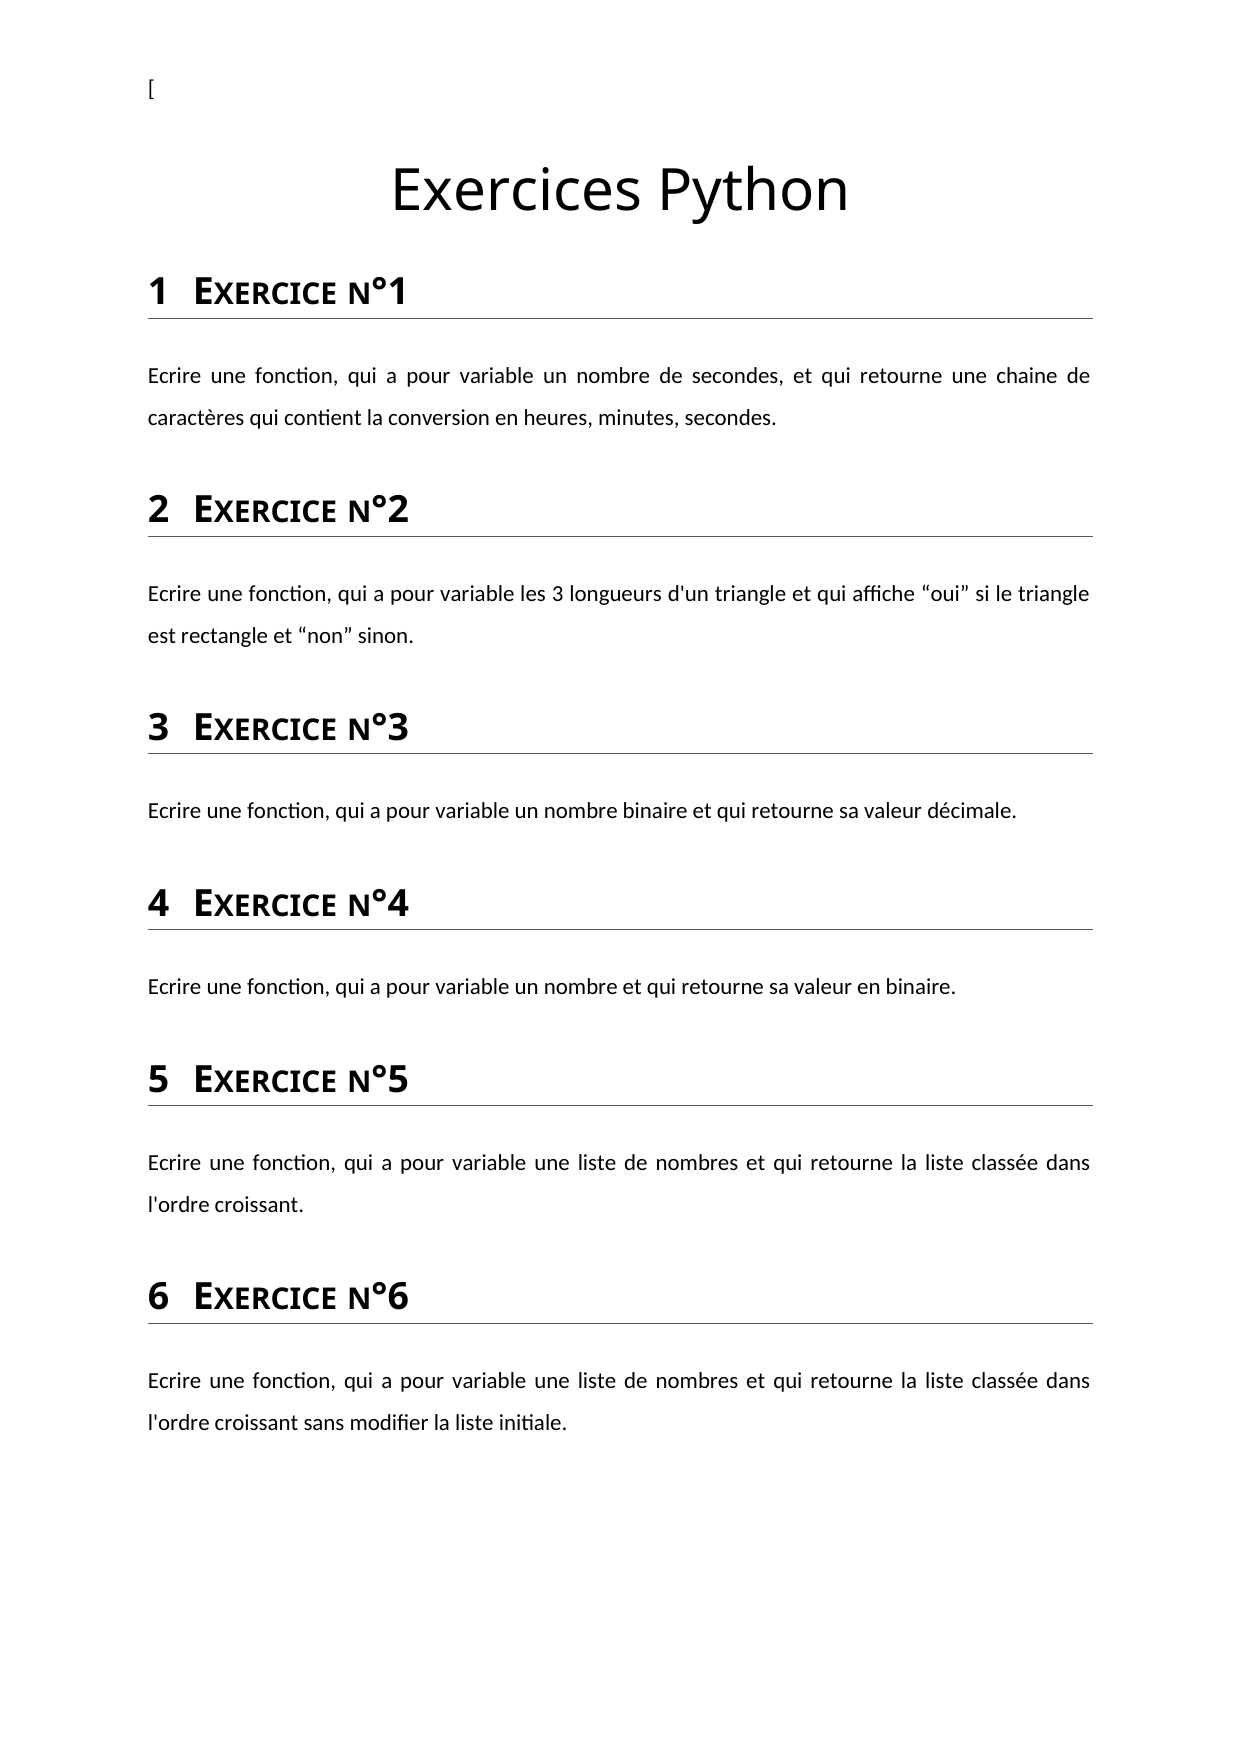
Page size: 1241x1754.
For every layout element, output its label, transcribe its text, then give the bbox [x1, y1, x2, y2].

subtitle Exercice n°5 [148, 1052, 1093, 1105]
text Ecrire une fonction, qui a pour variable les 3 longueurs d'un triangle et qui affiche “oui” si le triangle est rectangle et “non” sinon. [148, 579, 1093, 649]
subtitle Exercice n°3 [148, 700, 1093, 753]
text Ecrire une fonction, qui a pour variable une liste de nombres et qui retourne la liste classée dans l'ordre croissant sans modifier la liste initiale. [148, 1366, 1093, 1436]
text Ecrire une fonction, qui a pour variable une liste de nombres et qui retourne la liste classée dans l'ordre croissant. [148, 1148, 1093, 1218]
text Ecrire une fonction, qui a pour variable un nombre binaire et qui retourne sa valeur décimale. [148, 797, 1093, 824]
title Exercices Python [148, 148, 1093, 227]
text Ecrire une fonction, qui a pour variable un nombre et qui retourne sa valeur en binaire. [148, 972, 1093, 1000]
subtitle Exercice n°6 [148, 1270, 1093, 1323]
subtitle Exercice n°2 [148, 482, 1093, 536]
subtitle Exercice n°1 [148, 264, 1093, 318]
subtitle Exercice n°4 [148, 876, 1093, 929]
text Ecrire une fonction, qui a pour variable un nombre de secondes, et qui retourne une chaine de caractères qui contient la conversion en heures, minutes, secondes. [148, 361, 1093, 431]
